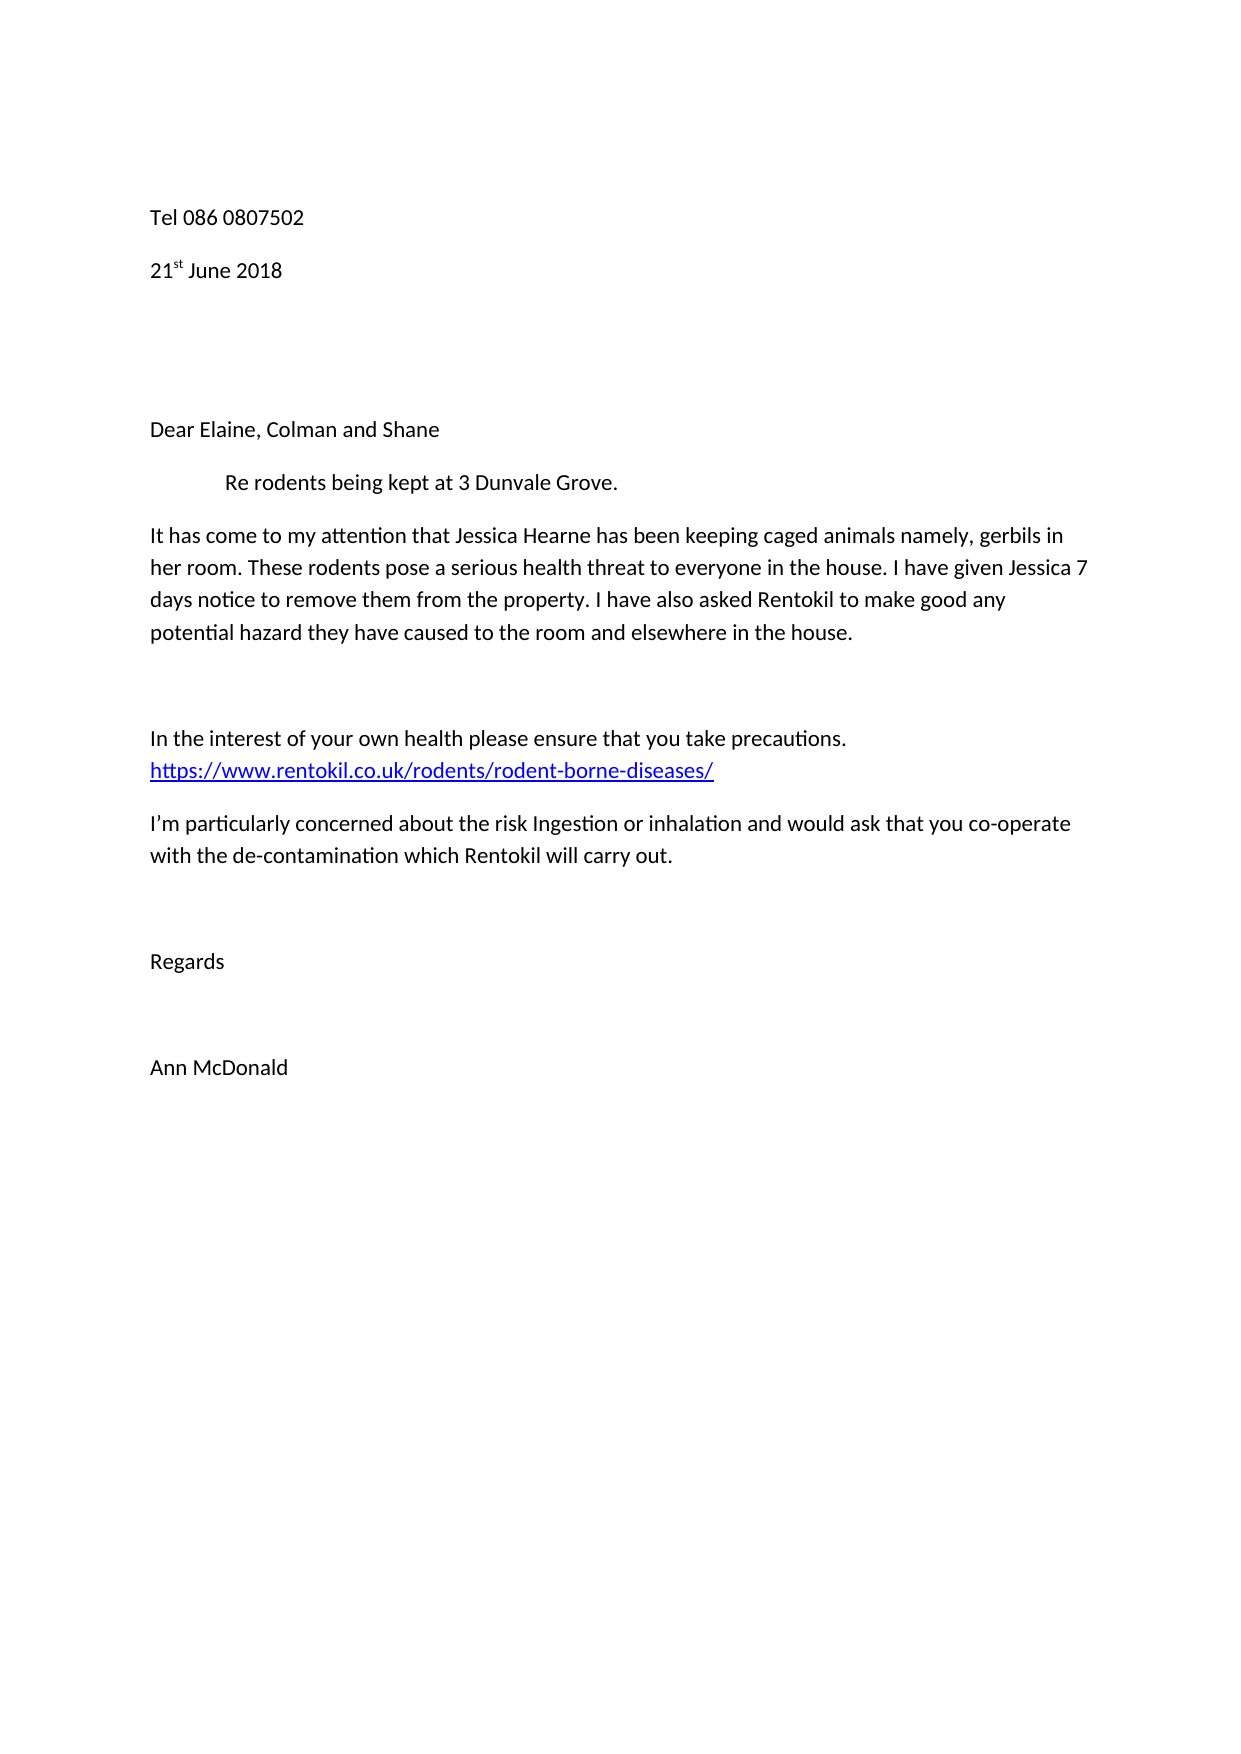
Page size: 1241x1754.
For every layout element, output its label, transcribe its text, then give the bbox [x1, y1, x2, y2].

text In the interest of your own health please ensure that you take precautions. https://www.rentokil.co.uk/rodents/rodent-borne-diseases/ [150, 724, 1090, 784]
text Ann McDonald [150, 1053, 1090, 1081]
text Re rodents being kept at 3 Dunvale Grove. [150, 468, 1090, 496]
text 21st June 2018 [150, 256, 1090, 284]
text Regards [150, 947, 1090, 975]
text I’m particularly concerned about the risk Ingestion or inhalation and would ask that you co-operate with the de-contamination which Rentokil will carry out. [150, 809, 1090, 869]
text It has come to my attention that Jessica Hearne has been keeping caged animals namely, gerbils in her room. These rodents pose a serious health threat to everyone in the house. I have given Jessica 7 days notice to remove them from the property. I have also asked Rentokil to make good any potential hazard they have caused to the room and elsewhere in the house. [150, 521, 1090, 646]
text Tel 086 0807502 [150, 203, 1090, 231]
text Dear Elaine, Colman and Shane [150, 415, 1090, 443]
